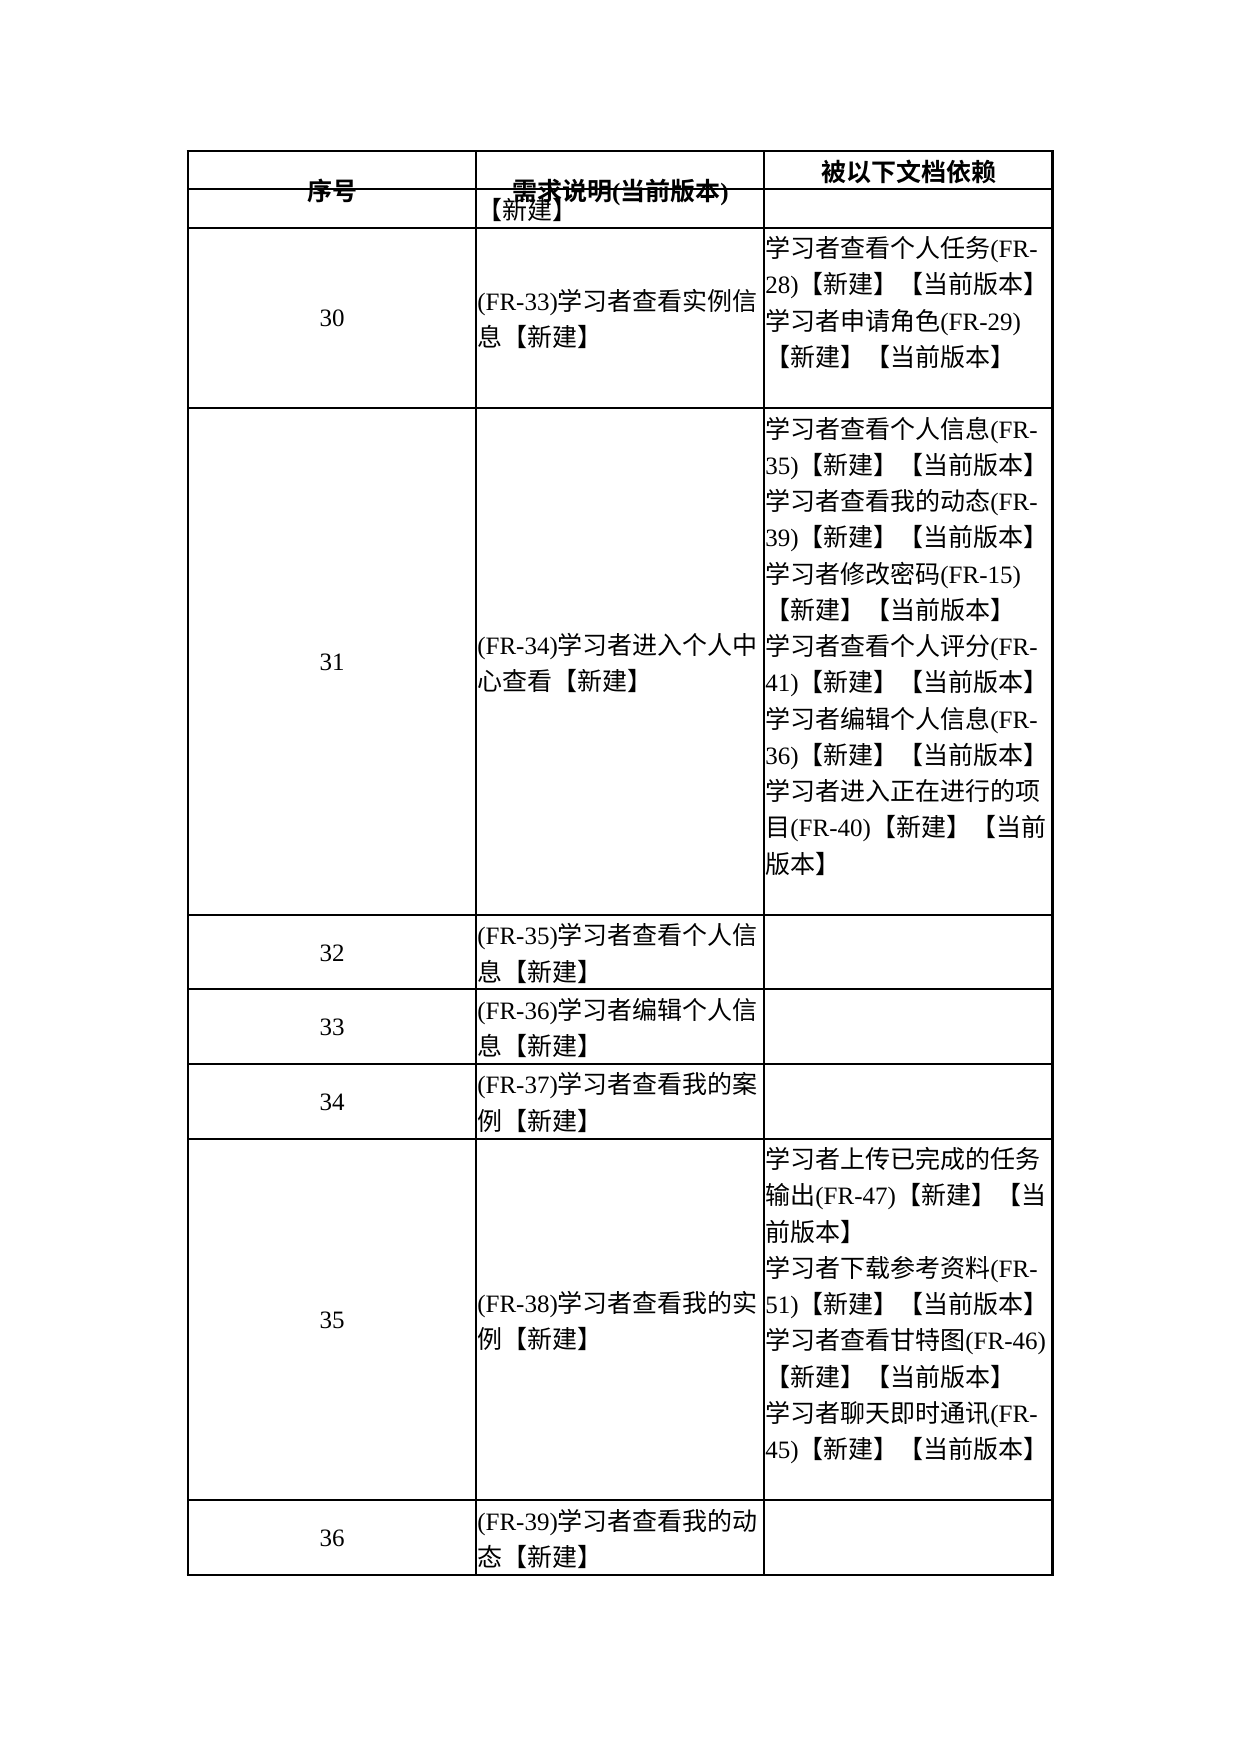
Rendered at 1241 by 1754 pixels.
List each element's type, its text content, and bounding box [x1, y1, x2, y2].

table_cell 学习者查看个人任务(FR-28)【新建】【当前版本】 学习者申请角色(FR-29)【新建】【当前版本】 [765, 229, 1051, 407]
table_cell [765, 916, 1051, 988]
table_cell [765, 1501, 1051, 1574]
table_cell [765, 190, 1051, 227]
table_cell 32 [189, 916, 475, 988]
table_cell (FR-39)学习者查看我的动态【新建】 [477, 1501, 763, 1574]
table_cell (FR-33)学习者查看实例信息【新建】 [477, 229, 763, 407]
table_cell 学习者上传已完成的任务输出(FR-47)【新建】【当前版本】 学习者下载参考资料(FR-51)【新建】【当前版本】 学习者查看甘特图(FR-46)【新建】【当前版本】 学习者聊天即时通讯(FR-45)【新建】【当前版本】 [765, 1140, 1051, 1499]
table_header 需求说明(当前版本) [477, 152, 763, 188]
table_cell 36 [189, 1501, 475, 1574]
table_cell (FR-35)学习者查看个人信息【新建】 [477, 916, 763, 988]
table_cell 29 [189, 190, 475, 227]
table_cell 33 [189, 990, 475, 1063]
table_cell 31 [189, 409, 475, 914]
table_cell (FR-37)学习者查看我的案例【新建】 [477, 1065, 763, 1137]
table_header 被以下文档依赖 [765, 152, 1051, 188]
table_cell (FR-32)学习者新建实例【新建】 [477, 190, 763, 227]
table_cell 学习者查看个人信息(FR-35)【新建】【当前版本】 学习者查看我的动态(FR-39)【新建】【当前版本】 学习者修改密码(FR-15)【新建】【当前版本】 学习者查看个人评分(FR-41)【新建】【当前版本】 学习者编辑个人信息(FR-36)【新建】【当前版本】 学习者进入正在进行的项目(FR-40)【新建】【当前版本】 [765, 409, 1051, 914]
table_cell 34 [189, 1065, 475, 1137]
table_cell (FR-38)学习者查看我的实例【新建】 [477, 1140, 763, 1499]
table_header 序号 [189, 152, 475, 188]
table_cell 35 [189, 1140, 475, 1499]
table_cell [765, 990, 1051, 1063]
table_cell [765, 1065, 1051, 1137]
table_cell 30 [189, 229, 475, 407]
table_cell (FR-36)学习者编辑个人信息【新建】 [477, 990, 763, 1063]
table_cell (FR-34)学习者进入个人中心查看【新建】 [477, 409, 763, 914]
